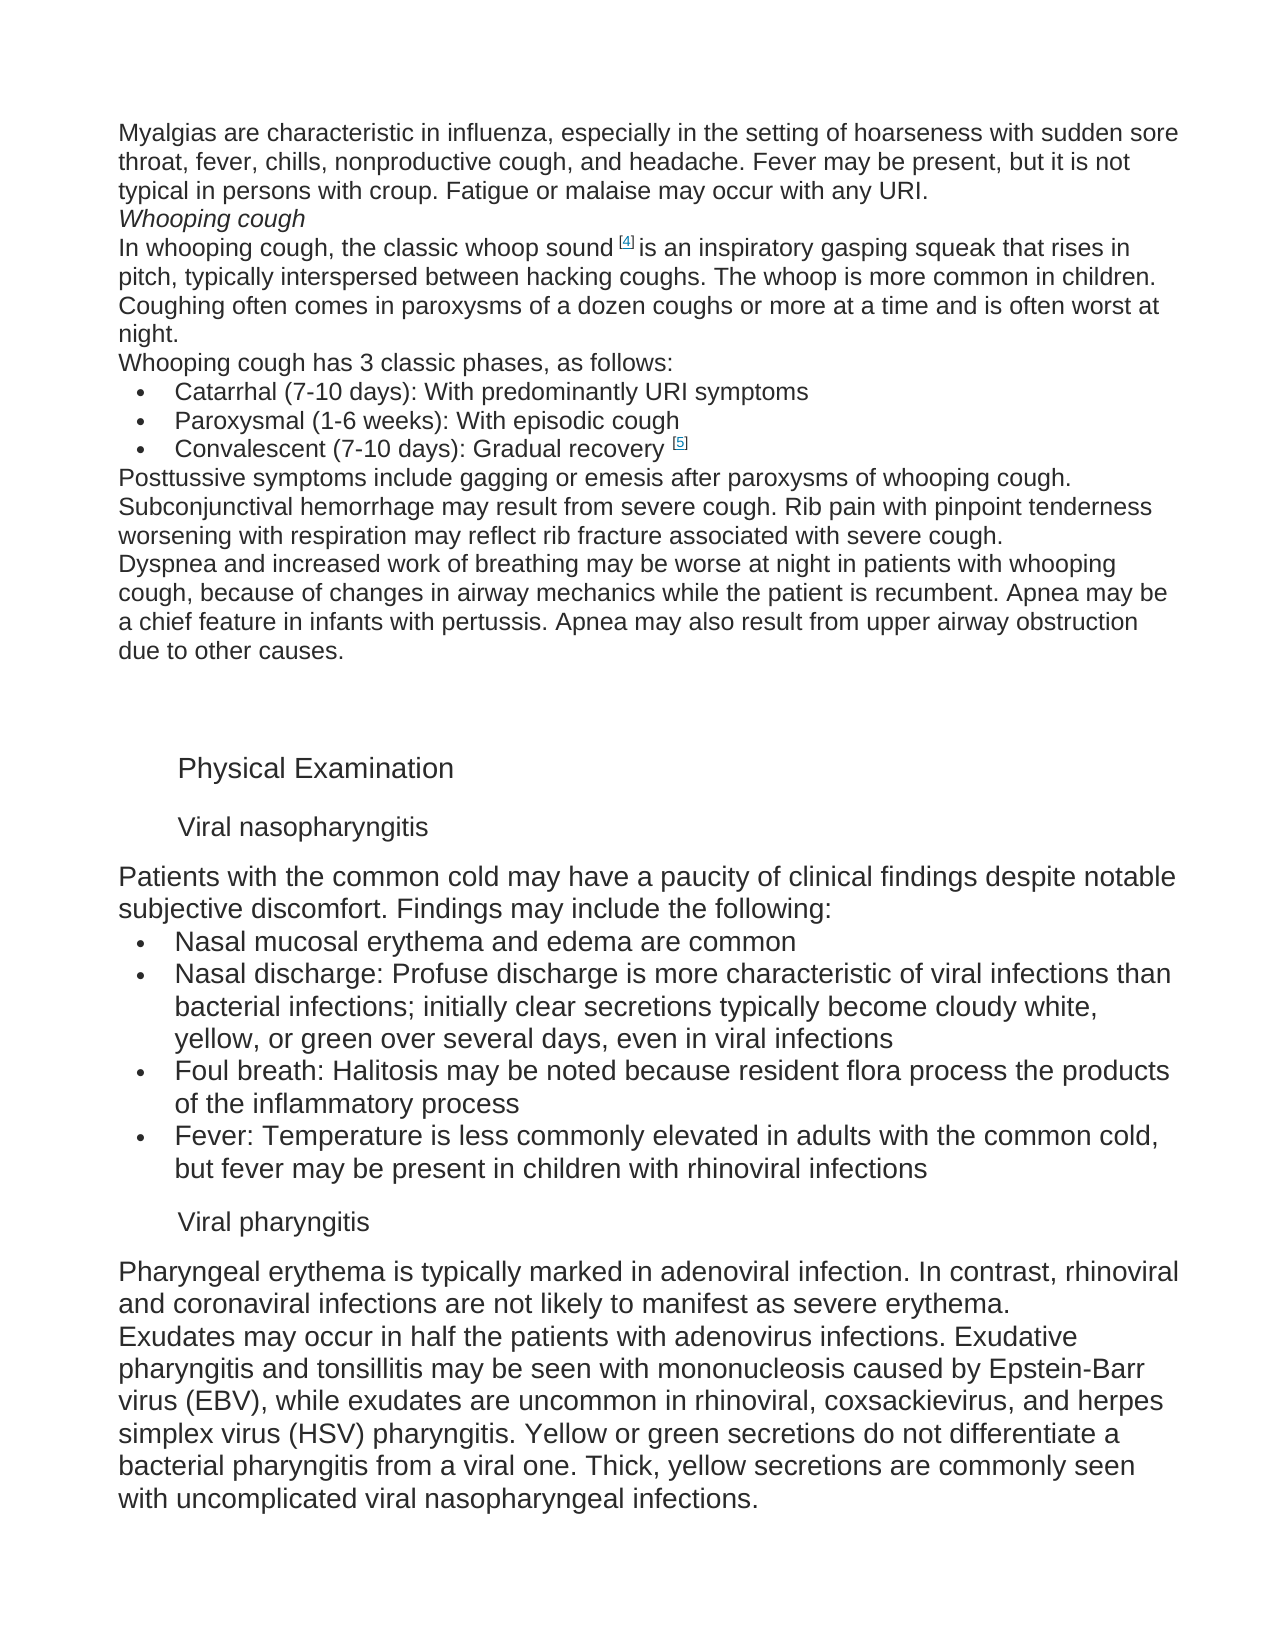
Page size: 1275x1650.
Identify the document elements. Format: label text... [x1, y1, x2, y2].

list Catarrhal (7-10 days): With predominantly URI symptoms [137, 377, 1186, 406]
list Foul breath: Halitosis may be noted because resident flora process the products of the inflammatory process [137, 1054, 1186, 1119]
picture [622, 236, 630, 246]
list Nasal mucosal erythema and edema are common [137, 925, 1186, 957]
text Posttussive symptoms include gagging or emesis after paroxysms of whooping cough. Subconjunctival hemorrhage may result from severe cough. Rib pain with pinpoint tenderness worsening with respiration may reflect rib fracture associated with severe cough. [118, 463, 1186, 549]
text Whooping cough has 3 classic phases, as follows: [118, 348, 1186, 377]
text Patients with the common cold may have a paucity of clinical findings despite notable subjective discomfort. Findings may include the following: [118, 860, 1186, 925]
list Fever: Temperature is less commonly elevated in adults with the common cold, but fever may be present in children with rhinoviral infections [137, 1119, 1186, 1184]
text Pharyngeal erythema is typically marked in adenoviral infection. In contrast, rhinoviral and coronaviral infections are not likely to manifest as severe erythema. [118, 1255, 1186, 1319]
text Myalgias are characteristic in influenza, especially in the setting of hoarseness with sudden sore throat, fever, chills, nonproductive cough, and headache. Fever may be present, but it is not typical in persons with croup. Fatigue or malaise may occur with any URI. [118, 118, 1186, 204]
text Dyspnea and increased work of breathing may be worse at night in patients with whooping cough, because of changes in airway mechanics while the patient is recumbent. Apnea may be a chief feature in infants with pertussis. Apnea may also result from upper airway obstruction due to other causes. [118, 549, 1186, 664]
text Exudates may occur in half the patients with adenovirus infections. Exudative pharyngitis and tonsillitis may be seen with mononucleosis caused by Epstein-Barr virus (EBV), while exudates are uncommon in rhinoviral, coxsackievirus, and herpes simplex virus (HSV) pharyngitis. Yellow or green secretions do not differentiate a bacterial pharyngitis from a viral one. Thick, yellow secretions are commonly seen with uncomplicated viral nasopharyngeal infections. [118, 1319, 1186, 1514]
subtitle Physical Examination [177, 751, 1186, 784]
list Convalescent (7-10 days): Gradual recovery [5] [137, 434, 1186, 463]
text In whooping cough, the classic whoop sound [4] is an inspiratory gasping squeak that rises in pitch, typically interspersed between hacking coughs. The whoop is more common in children. Coughing often comes in paroxysms of a dozen coughs or more at a time and is often worst at night. [118, 233, 1186, 348]
list Nasal discharge: Profuse discharge is more characteristic of viral infections than bacterial infections; initially clear secretions typically become cloudy white, yellow, or green over several days, even in viral infections [137, 957, 1186, 1054]
subtitle Viral pharyngitis [118, 1199, 1186, 1239]
list Paroxysmal (1-6 weeks): With episodic cough [137, 406, 1186, 434]
text Whooping cough [118, 204, 1186, 233]
subtitle Viral nasopharyngitis [118, 805, 1186, 844]
